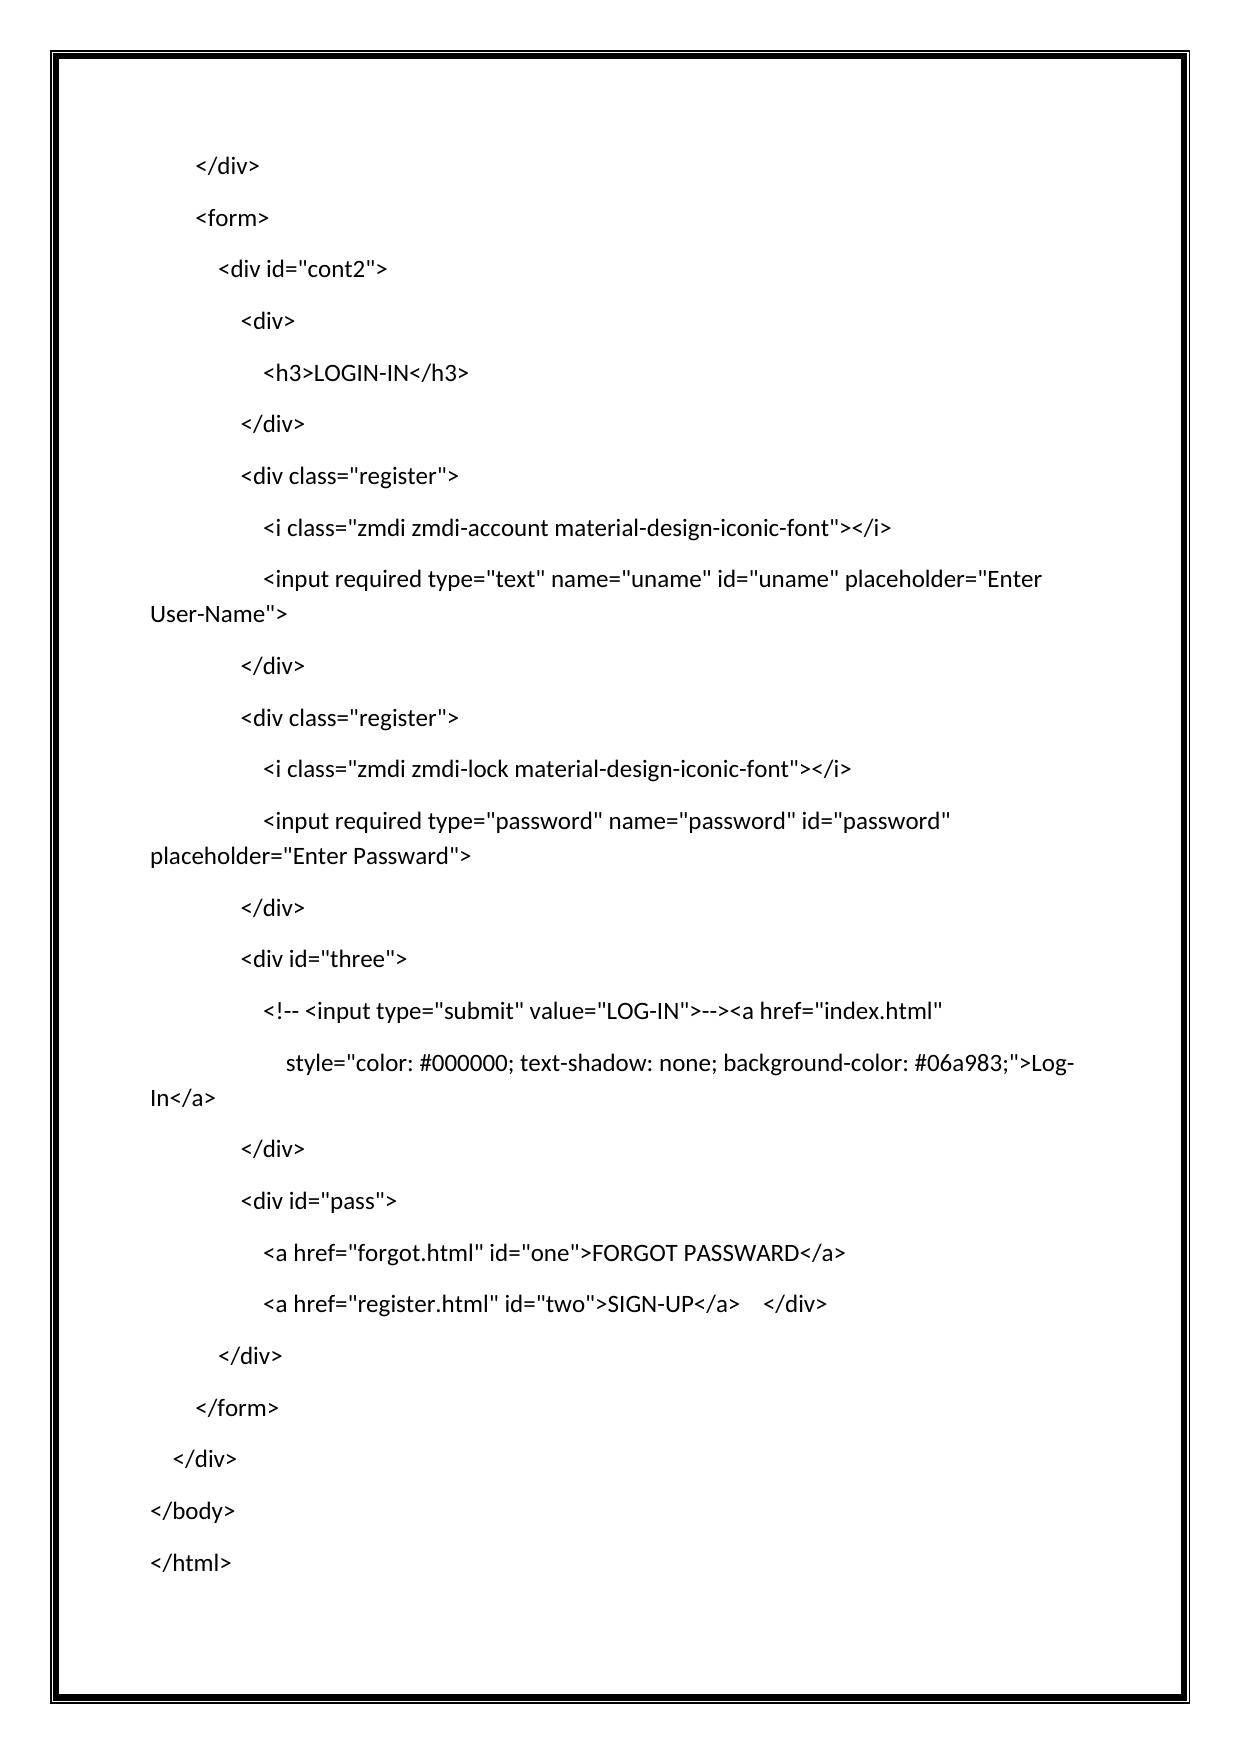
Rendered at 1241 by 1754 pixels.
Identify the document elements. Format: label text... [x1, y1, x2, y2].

text </div> [150, 1133, 1090, 1164]
text </div> [150, 1340, 1090, 1371]
text <div class="register"> [150, 702, 1090, 732]
text <h3>LOGIN-IN</h3> [150, 357, 1090, 387]
text </div> [150, 408, 1090, 439]
text <div class="register"> [150, 460, 1090, 491]
text <div id="three"> [150, 943, 1090, 974]
text </form> [150, 1392, 1090, 1422]
text <a href="register.html" id="two">SIGN-UP</a> </div> [150, 1288, 1090, 1319]
text <i class="zmdi zmdi-lock material-design-iconic-font"></i> [150, 753, 1090, 784]
text <i class="zmdi zmdi-account material-design-iconic-font"></i> [150, 512, 1090, 542]
text </div> [150, 1443, 1090, 1474]
text </div> [150, 892, 1090, 922]
text <div id="cont2"> [150, 253, 1090, 284]
text <div> [150, 305, 1090, 336]
text <form> [150, 202, 1090, 232]
text </html> [150, 1547, 1090, 1577]
text </div> [150, 650, 1090, 681]
text style="color: #000000; text-shadow: none; background-color: #06a983;">Log-In</a> [150, 1047, 1090, 1112]
text <input required type="password" name="password" id="password" placeholder="Enter Passward"> [150, 805, 1090, 871]
text <a href="forgot.html" id="one">FORGOT PASSWARD</a> [150, 1237, 1090, 1267]
text <div id="pass"> [150, 1185, 1090, 1216]
text <!-- <input type="submit" value="LOG-IN">--><a href="index.html" [150, 995, 1090, 1026]
text <input required type="text" name="uname" id="uname" placeholder="Enter User-Name"> [150, 563, 1090, 629]
text </div> [150, 150, 1090, 181]
text </body> [150, 1495, 1090, 1526]
